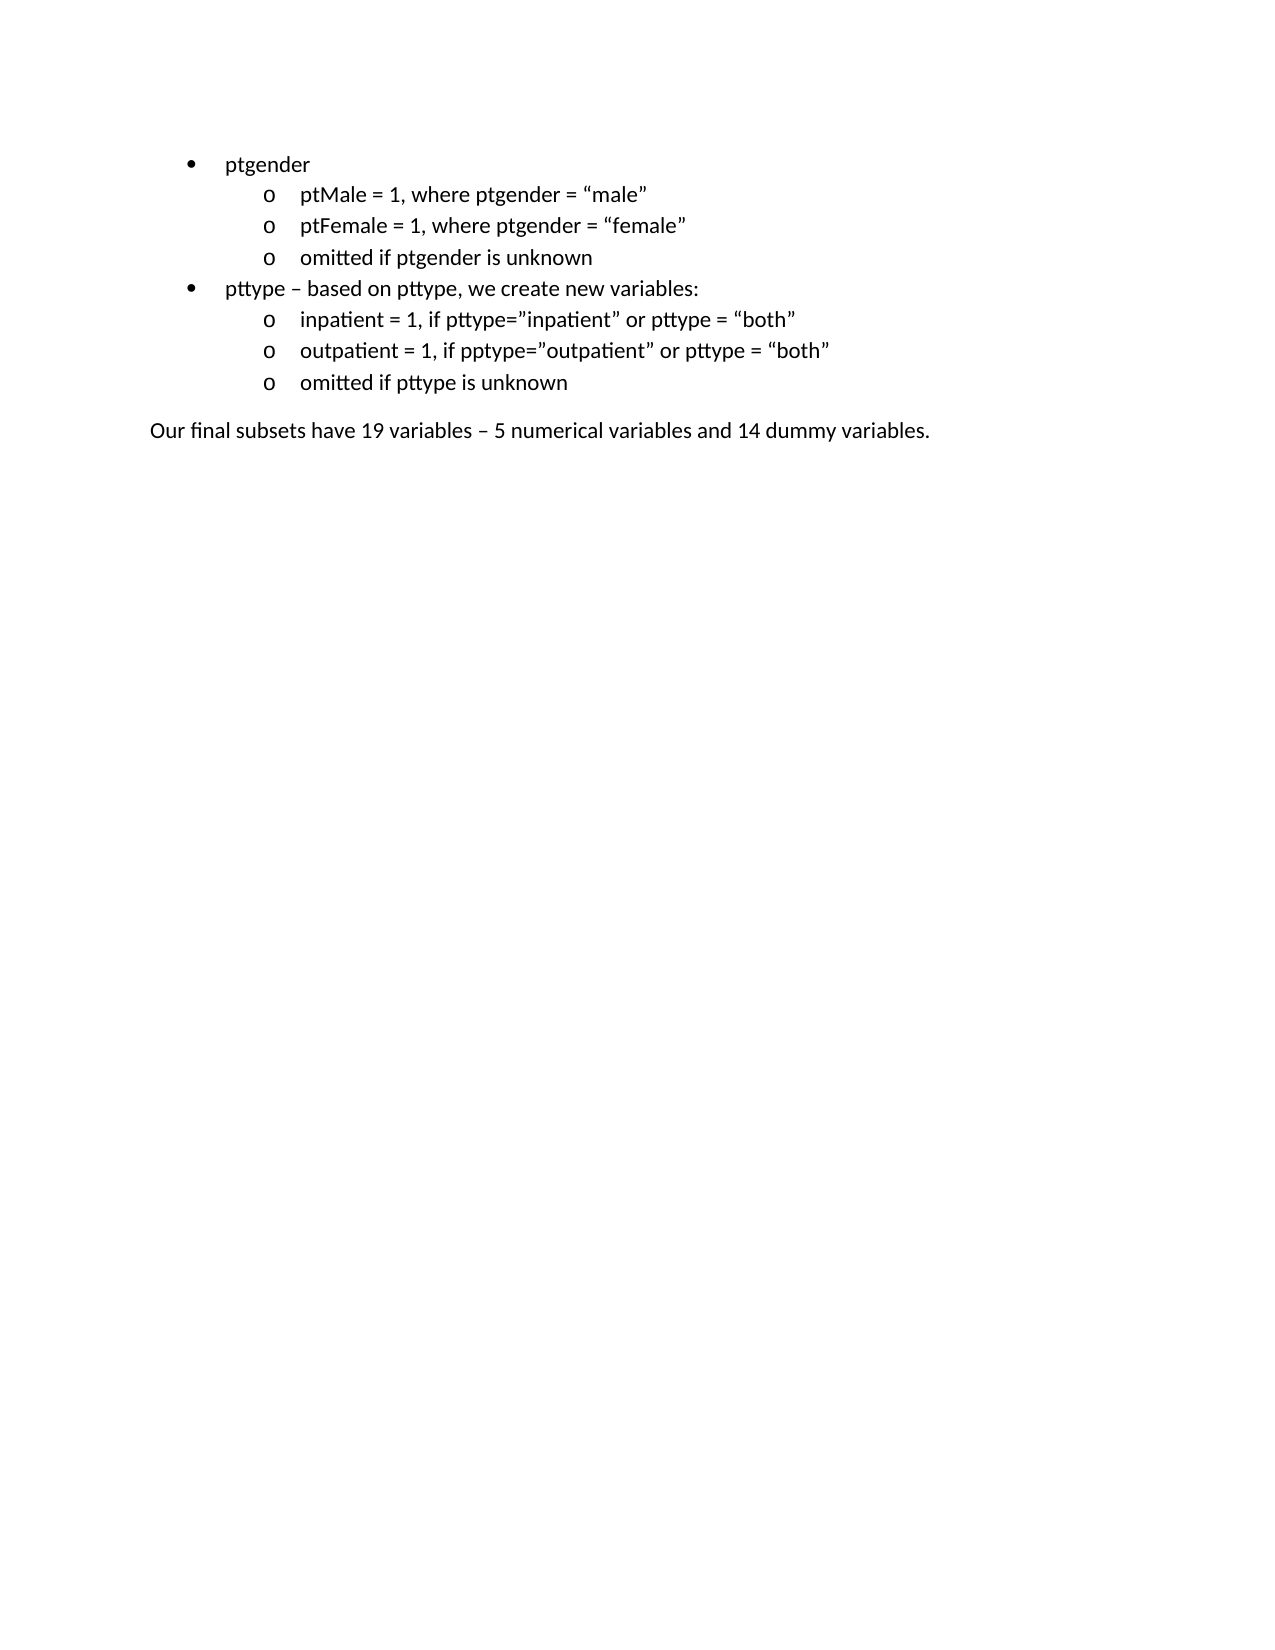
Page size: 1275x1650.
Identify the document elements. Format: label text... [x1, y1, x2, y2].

list ptFemale = 1, where ptgender = “female” [262, 212, 1125, 241]
list omitted if pttype is unknown [262, 368, 1125, 397]
list ptMale = 1, where ptgender = “male” [262, 180, 1125, 209]
list outpatient = 1, if pptype=”outpatient” or pttype = “both” [262, 336, 1125, 365]
list omitted if ptgender is unknown [262, 243, 1125, 272]
list ptgender [187, 150, 1125, 178]
list pttype – based on pttype, we create new variables: [187, 274, 1125, 303]
list inpatient = 1, if pttype=”inpatient” or pttype = “both” [262, 305, 1125, 334]
text Our final subsets have 19 variables – 5 numerical variables and 14 dummy variables. [150, 416, 1125, 444]
